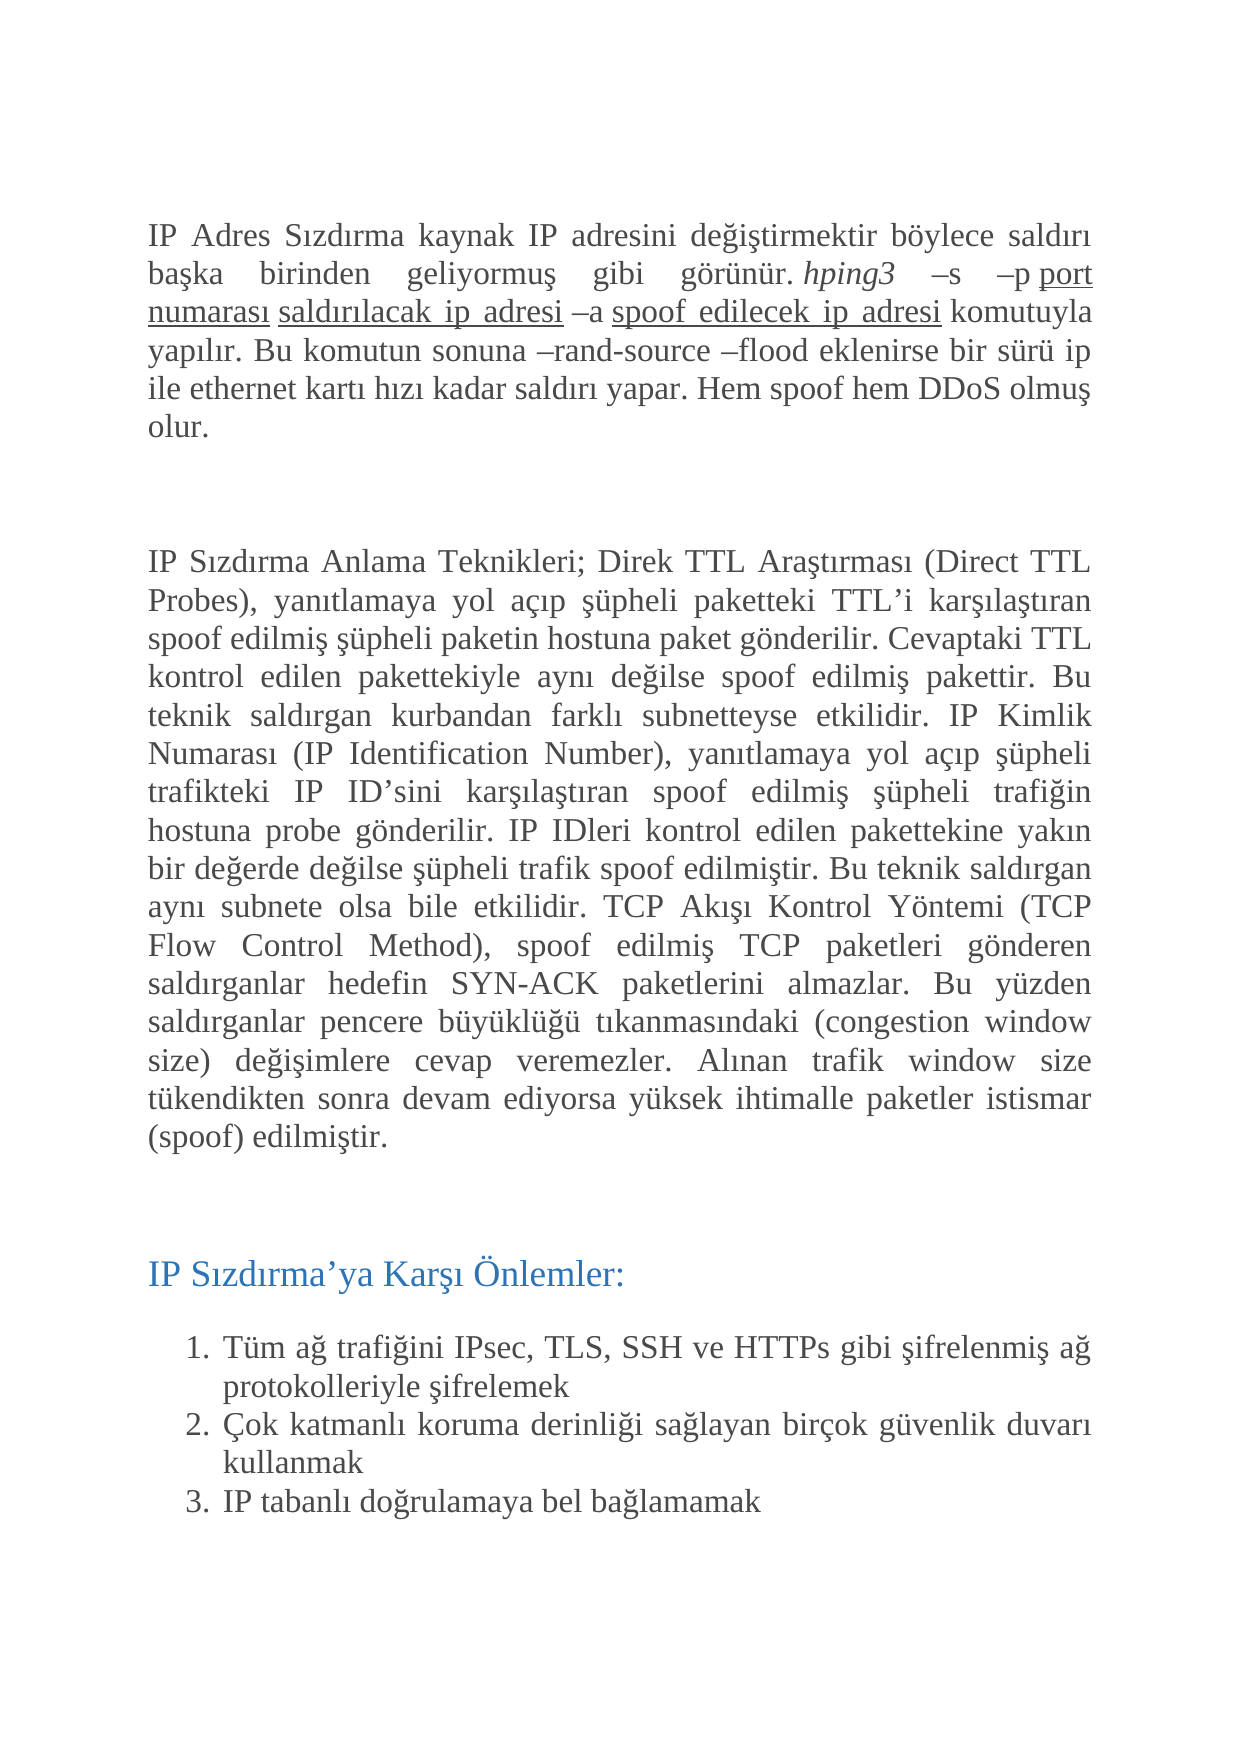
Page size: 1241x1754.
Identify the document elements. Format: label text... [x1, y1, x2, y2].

list IP tabanlı doğrulamaya bel bağlamamak [185, 1481, 1093, 1519]
list Tüm ağ trafiğini IPsec, TLS, SSH ve HTTPs gibi şifrelenmiş ağ protokolleriyle şifrelemek [185, 1327, 1093, 1404]
text IP Sızdırma Anlama Teknikleri; Direk TTL Araştırması (Direct TTL Probes), yanıtlamaya yol açıp şüpheli paketteki TTL’i karşılaştıran spoof edilmiş şüpheli paketin hostuna paket gönderilir. Cevaptaki TTL kontrol edilen pakettekiyle aynı değilse spoof edilmiş pakettir. Bu teknik saldırgan kurbandan farklı subnetteyse etkilidir. IP Kimlik Numarası (IP Identification Number), yanıtlamaya yol açıp şüpheli trafikteki IP ID’sini karşılaştıran spoof edilmiş şüpheli trafiğin hostuna probe gönderilir. IP IDleri kontrol edilen pakettekine yakın bir değerde değilse şüpheli trafik spoof edilmiştir. Bu teknik saldırgan aynı subnete olsa bile etkilidir. TCP Akışı Kontrol Yöntemi (TCP Flow Control Method), spoof edilmiş TCP paketleri gönderen saldırganlar hedefin SYN-ACK paketlerini almazlar. Bu yüzden saldırganlar pencere büyüklüğü tıkanmasındaki (congestion window size) değişimlere cevap veremezler. Alınan trafik window size tükendikten sonra devam ediyorsa yüksek ihtimalle paketler istismar (spoof) edilmiştir. [148, 542, 1093, 1155]
text IP Adres Sızdırma kaynak IP adresini değiştirmektir böylece saldırı başka birinden geliyormuş gibi görünür. hping3 –s –p port numarası saldırılacak ip adresi –a spoof edilecek ip adresi komutuyla yapılır. Bu komutun sonuna –rand-source –flood eklenirse bir sürü ip ile ethernet kartı hızı kadar saldırı yapar. Hem spoof hem DDoS olmuş olur. [148, 215, 1093, 445]
list Çok katmanlı koruma derinliği sağlayan birçok güvenlik duvarı kullanmak [185, 1404, 1093, 1481]
subtitle IP Sızdırma’ya Karşı Önlemler: [148, 1252, 1093, 1295]
